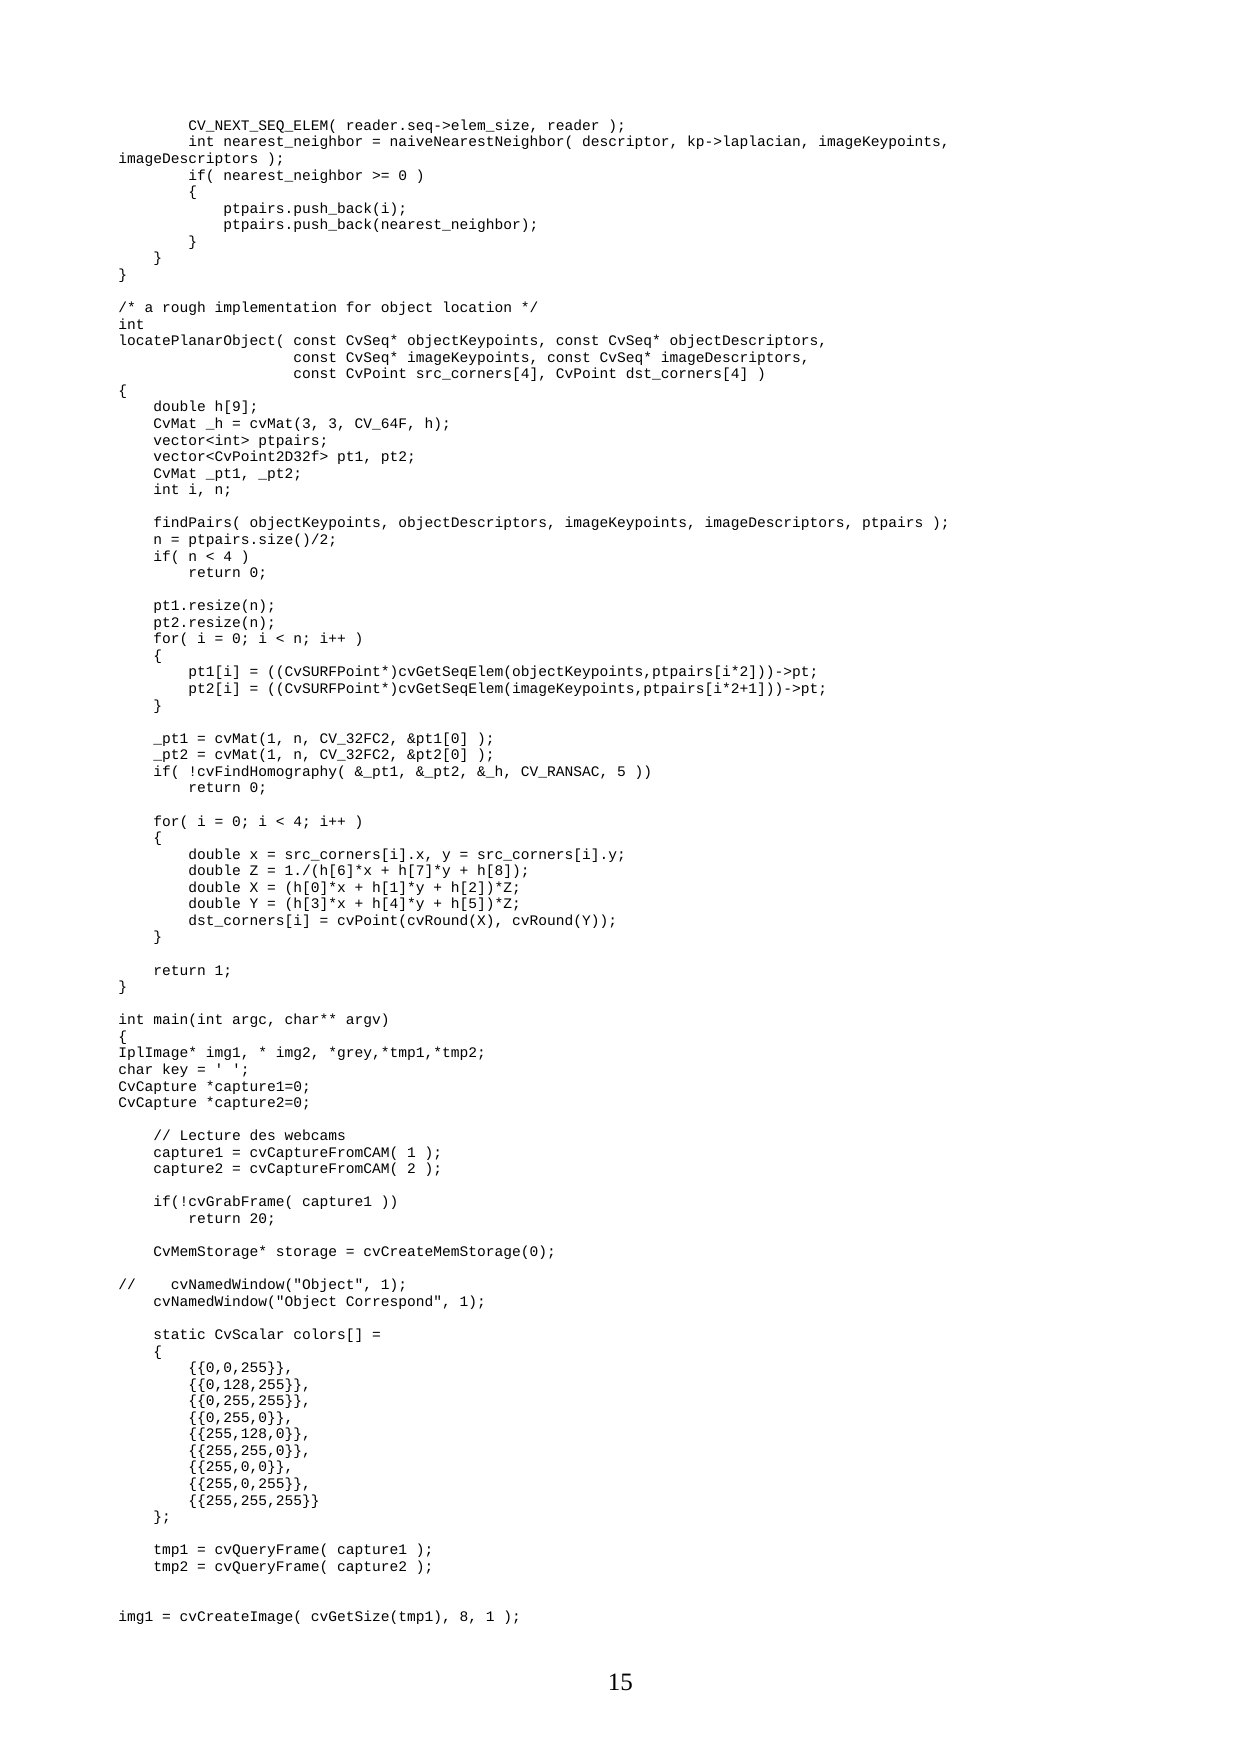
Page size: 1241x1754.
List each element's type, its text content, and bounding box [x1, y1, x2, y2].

text pt2.resize(n); [118, 615, 1122, 632]
text { [118, 830, 1122, 847]
text char key = ' '; [118, 1062, 1122, 1079]
text dst_corners[i] = cvPoint(cvRound(X), cvRound(Y)); [118, 913, 1122, 930]
text CvCapture *capture1=0; [118, 1079, 1122, 1095]
text int i, n; [118, 482, 1122, 499]
text if( nearest_neighbor >= 0 ) [118, 168, 1122, 184]
text {{255,0,255}}, [118, 1476, 1122, 1493]
text {{0,255,255}}, [118, 1393, 1122, 1410]
text _pt1 = cvMat(1, n, CV_32FC2, &pt1[0] ); [118, 731, 1122, 747]
text return 1; [118, 963, 1122, 979]
text pt1.resize(n); [118, 598, 1122, 615]
text {{255,255,0}}, [118, 1443, 1122, 1460]
text {{255,128,0}}, [118, 1427, 1122, 1443]
text CvCapture *capture2=0; [118, 1095, 1122, 1112]
text ptpairs.push_back(i); [118, 201, 1122, 217]
text double Z = 1./(h[6]*x + h[7]*y + h[8]); [118, 863, 1122, 880]
text } [118, 979, 1122, 996]
text { [118, 383, 1122, 400]
text int main(int argc, char** argv) [118, 1012, 1122, 1029]
text findPairs( objectKeypoints, objectDescriptors, imageKeypoints, imageDescriptors, ptpairs ); [118, 516, 1122, 532]
text CV_NEXT_SEQ_ELEM( reader.seq->elem_size, reader ); [118, 118, 1122, 135]
text tmp2 = cvQueryFrame( capture2 ); [118, 1559, 1122, 1576]
text if(!cvGrabFrame( capture1 )) [118, 1195, 1122, 1211]
text pt2[i] = ((CvSURFPoint*)cvGetSeqElem(imageKeypoints,ptpairs[i*2+1]))->pt; [118, 681, 1122, 698]
text CvMat _h = cvMat(3, 3, CV_64F, h); [118, 416, 1122, 433]
text double Y = (h[3]*x + h[4]*y + h[5])*Z; [118, 897, 1122, 913]
text {{0,128,255}}, [118, 1377, 1122, 1393]
text return 0; [118, 781, 1122, 797]
text locatePlanarObject( const CvSeq* objectKeypoints, const CvSeq* objectDescriptors, [118, 333, 1122, 350]
text double X = (h[0]*x + h[1]*y + h[2])*Z; [118, 880, 1122, 897]
text } [118, 234, 1122, 251]
text /* a rough implementation for object location */ [118, 300, 1122, 317]
text int [118, 317, 1122, 333]
text int nearest_neighbor = naiveNearestNeighbor( descriptor, kp->laplacian, imageKeypoints, imageDescriptors ); [118, 135, 1122, 168]
text CvMat _pt1, _pt2; [118, 466, 1122, 482]
text // cvNamedWindow("Object", 1); [118, 1277, 1122, 1294]
text {{0,255,0}}, [118, 1410, 1122, 1427]
text {{0,0,255}}, [118, 1360, 1122, 1377]
text double h[9]; [118, 400, 1122, 416]
text ptpairs.push_back(nearest_neighbor); [118, 217, 1122, 234]
text capture1 = cvCaptureFromCAM( 1 ); [118, 1145, 1122, 1162]
text return 0; [118, 565, 1122, 582]
text {{255,0,0}}, [118, 1460, 1122, 1476]
text n = ptpairs.size()/2; [118, 532, 1122, 549]
text // Lecture des webcams [118, 1128, 1122, 1145]
text static CvScalar colors[] = [118, 1327, 1122, 1344]
text img1 = cvCreateImage( cvGetSize(tmp1), 8, 1 ); [118, 1609, 1122, 1625]
text for( i = 0; i < 4; i++ ) [118, 814, 1122, 830]
text cvNamedWindow("Object Correspond", 1); [118, 1294, 1122, 1311]
text { [118, 648, 1122, 665]
text {{255,255,255}} [118, 1493, 1122, 1509]
text }; [118, 1509, 1122, 1526]
text } [118, 930, 1122, 946]
text IplImage* img1, * img2, *grey,*tmp1,*tmp2; [118, 1046, 1122, 1062]
text vector<CvPoint2D32f> pt1, pt2; [118, 449, 1122, 466]
text _pt2 = cvMat(1, n, CV_32FC2, &pt2[0] ); [118, 747, 1122, 764]
text if( !cvFindHomography( &_pt1, &_pt2, &_h, CV_RANSAC, 5 )) [118, 764, 1122, 781]
text if( n < 4 ) [118, 549, 1122, 565]
text } [118, 698, 1122, 714]
text { [118, 184, 1122, 201]
text for( i = 0; i < n; i++ ) [118, 632, 1122, 648]
text CvMemStorage* storage = cvCreateMemStorage(0); [118, 1244, 1122, 1261]
text { [118, 1029, 1122, 1046]
text double x = src_corners[i].x, y = src_corners[i].y; [118, 847, 1122, 863]
text vector<int> ptpairs; [118, 433, 1122, 449]
text tmp1 = cvQueryFrame( capture1 ); [118, 1542, 1122, 1559]
text { [118, 1344, 1122, 1360]
text const CvPoint src_corners[4], CvPoint dst_corners[4] ) [118, 367, 1122, 383]
text return 20; [118, 1211, 1122, 1228]
text const CvSeq* imageKeypoints, const CvSeq* imageDescriptors, [118, 350, 1122, 367]
text } [118, 267, 1122, 284]
text pt1[i] = ((CvSURFPoint*)cvGetSeqElem(objectKeypoints,ptpairs[i*2]))->pt; [118, 665, 1122, 681]
text capture2 = cvCaptureFromCAM( 2 ); [118, 1162, 1122, 1178]
text } [118, 251, 1122, 267]
